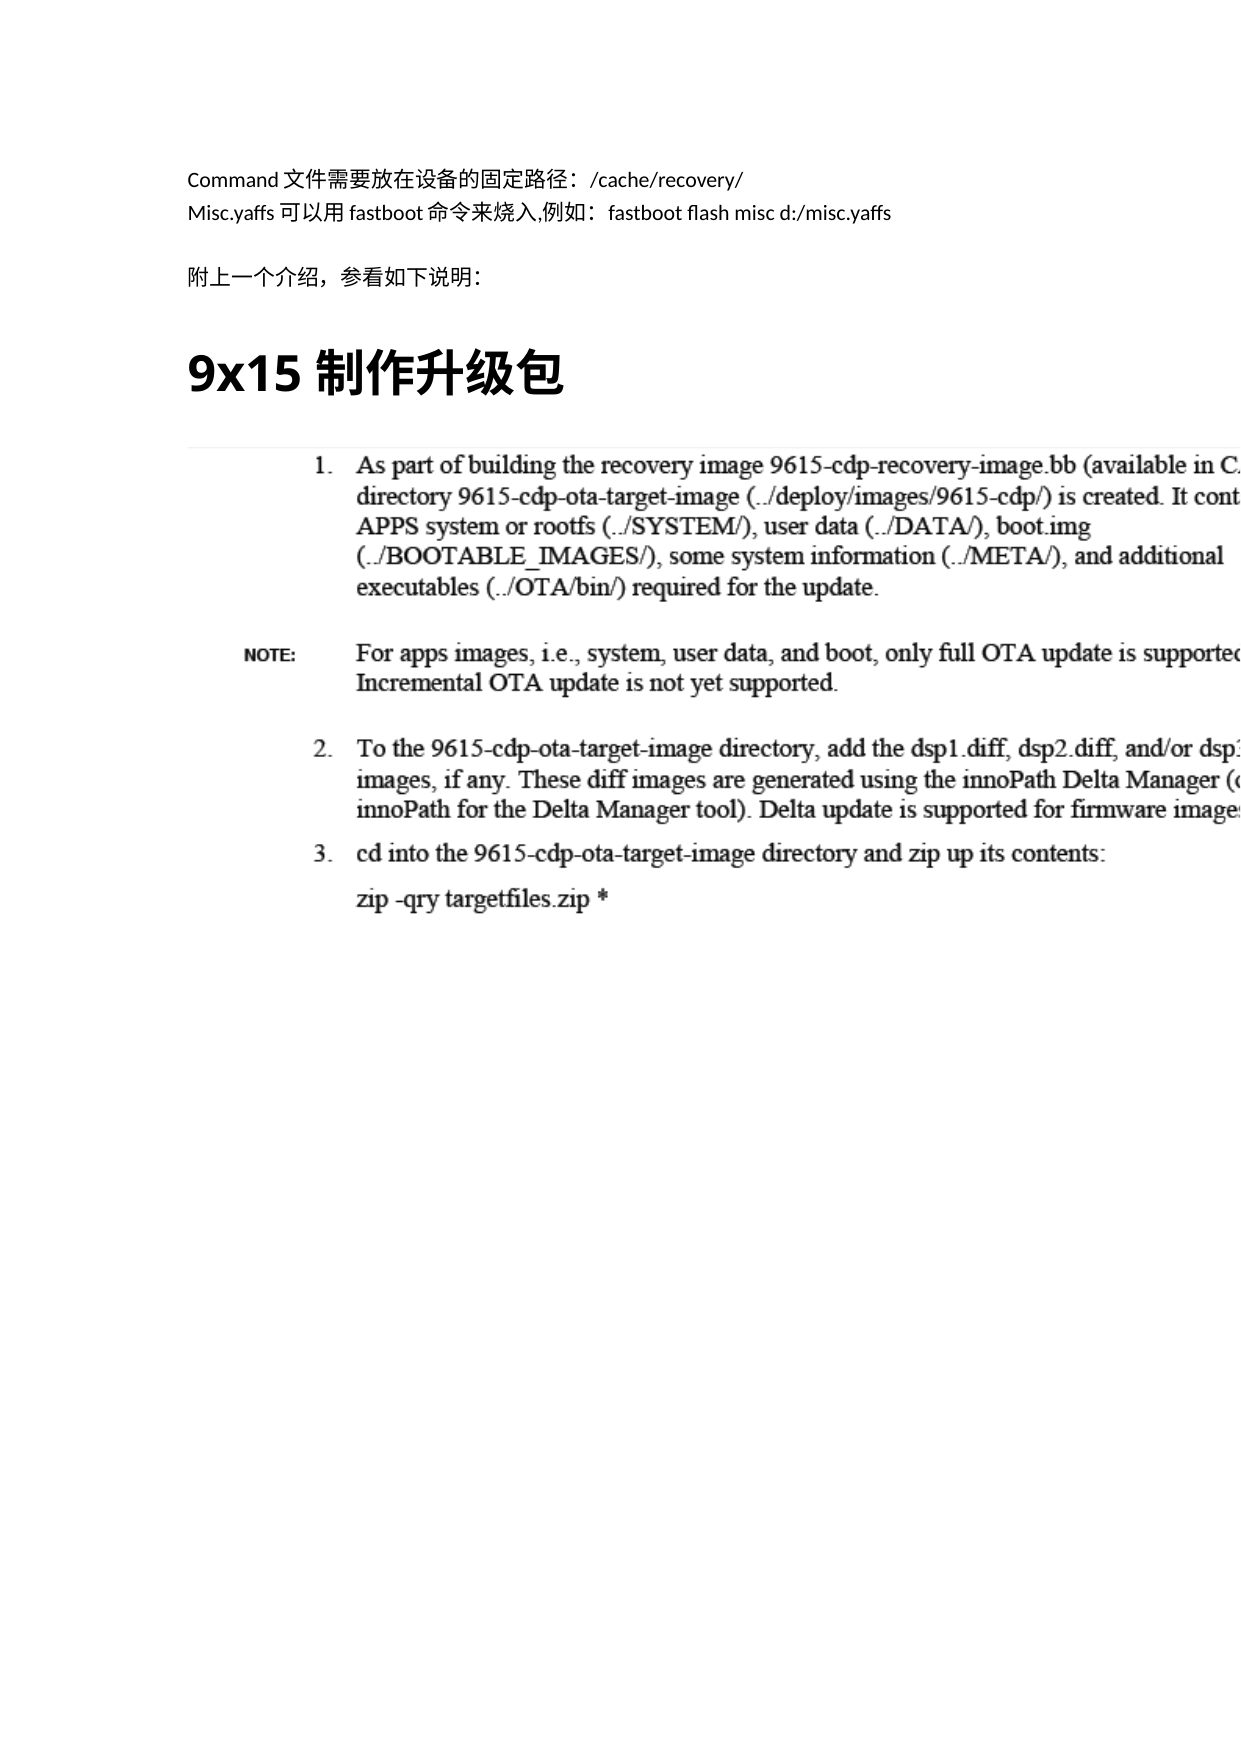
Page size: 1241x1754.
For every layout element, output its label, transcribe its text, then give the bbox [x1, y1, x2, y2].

text Misc.yaffs可以用fastboot命令来烧入,例如：fastboot flash misc d:/misc.yaffs [187, 194, 1053, 227]
text 附上一个介绍，参看如下说明： [187, 259, 1053, 292]
text 9x15 制作升级包 [187, 321, 1053, 419]
picture [187, 447, 1241, 926]
text Command文件需要放在设备的固定路径：/cache/recovery/ [187, 162, 1053, 194]
